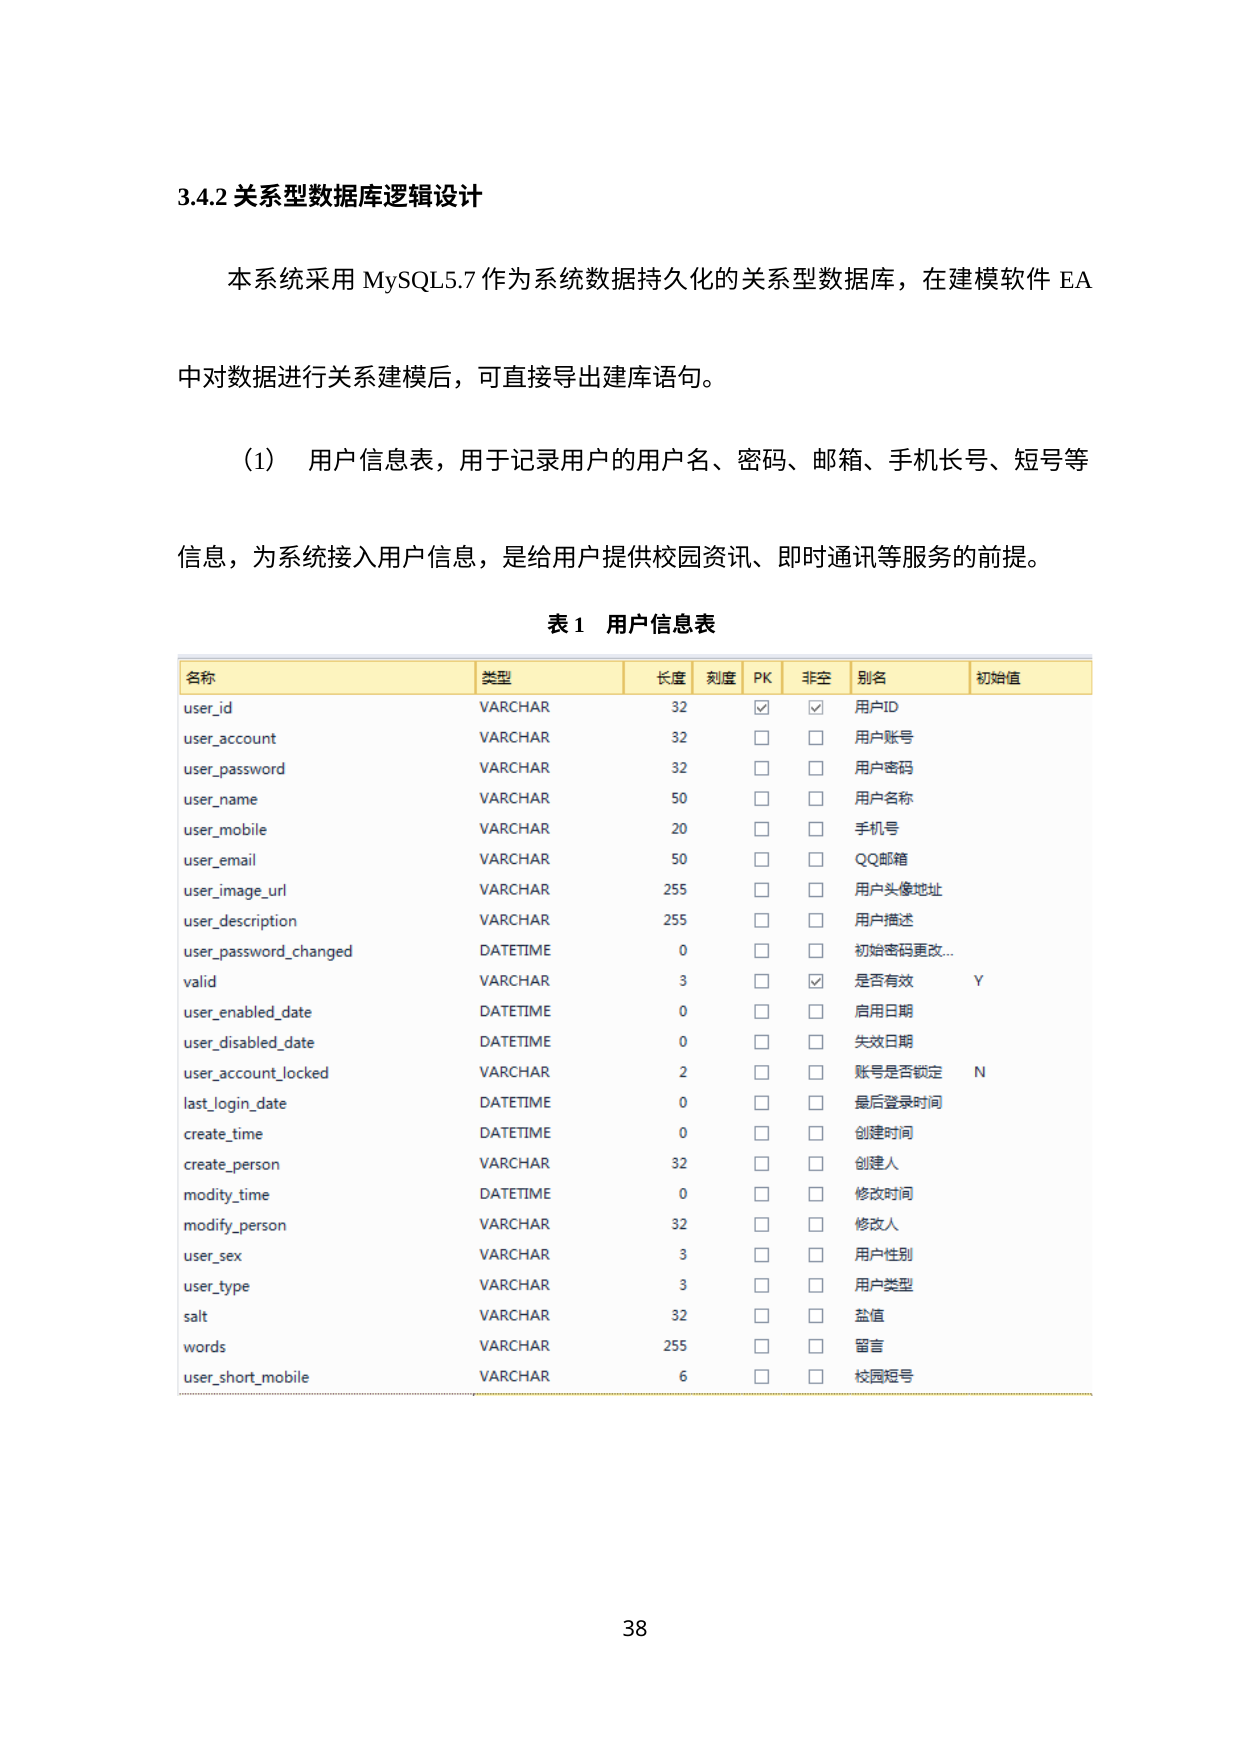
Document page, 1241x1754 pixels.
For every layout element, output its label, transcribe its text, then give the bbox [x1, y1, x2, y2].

picture [177, 654, 1093, 1396]
text 表1 用户信息表 [177, 606, 1092, 639]
list 用户信息表，用于记录用户的用户名、密码、邮箱、手机长号、短号等信息，为系统接入用户信息，是给用户提供校园资讯、即时通讯等服务的前提。 [177, 426, 1092, 588]
text 本系统采用MySQL5.7作为系统数据持久化的关系型数据库，在建模软件EA中对数据进行关系建模后，可直接导出建库语句。 [177, 245, 1092, 408]
subtitle 3.4.2 关系型数据库逻辑设计 [177, 162, 1092, 227]
